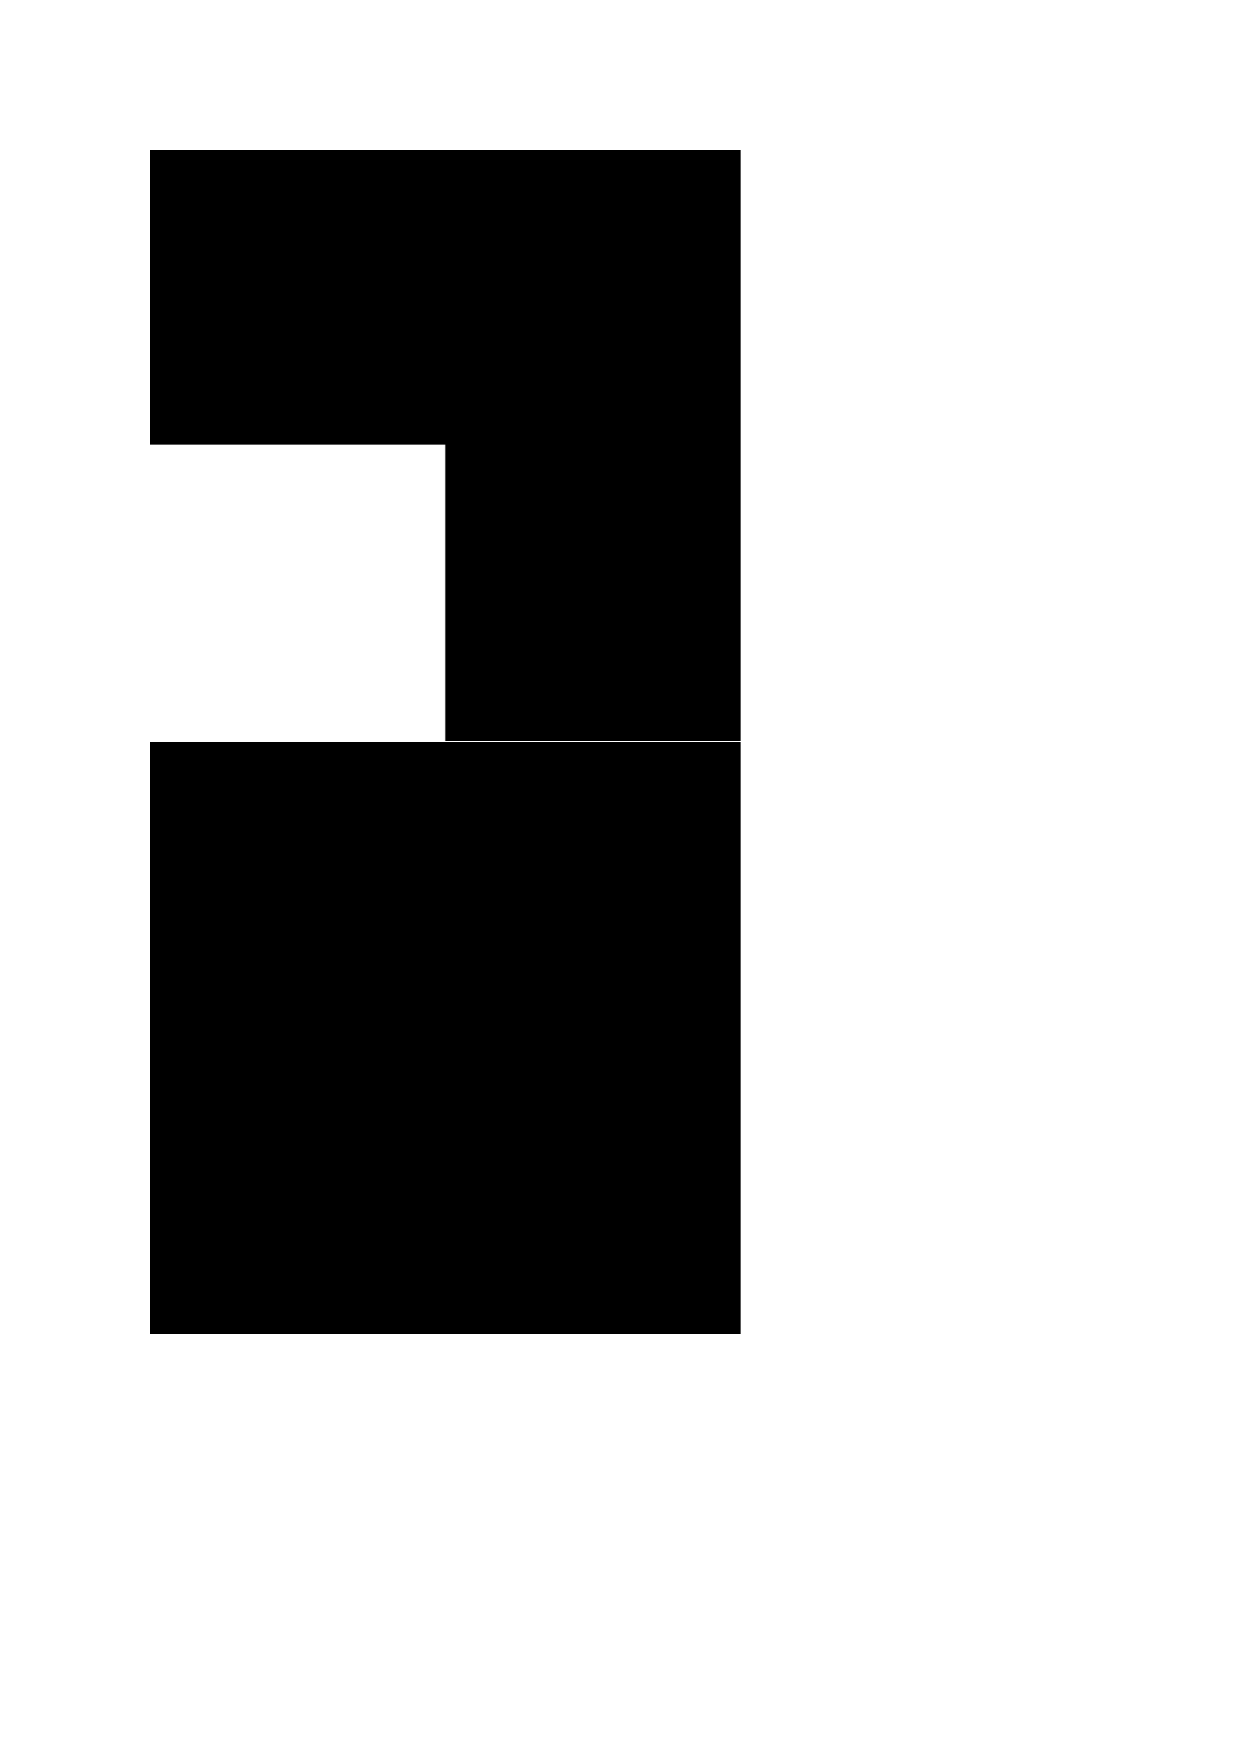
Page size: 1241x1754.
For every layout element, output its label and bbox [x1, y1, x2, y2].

picture [150, 742, 741, 1334]
picture [150, 150, 741, 741]
